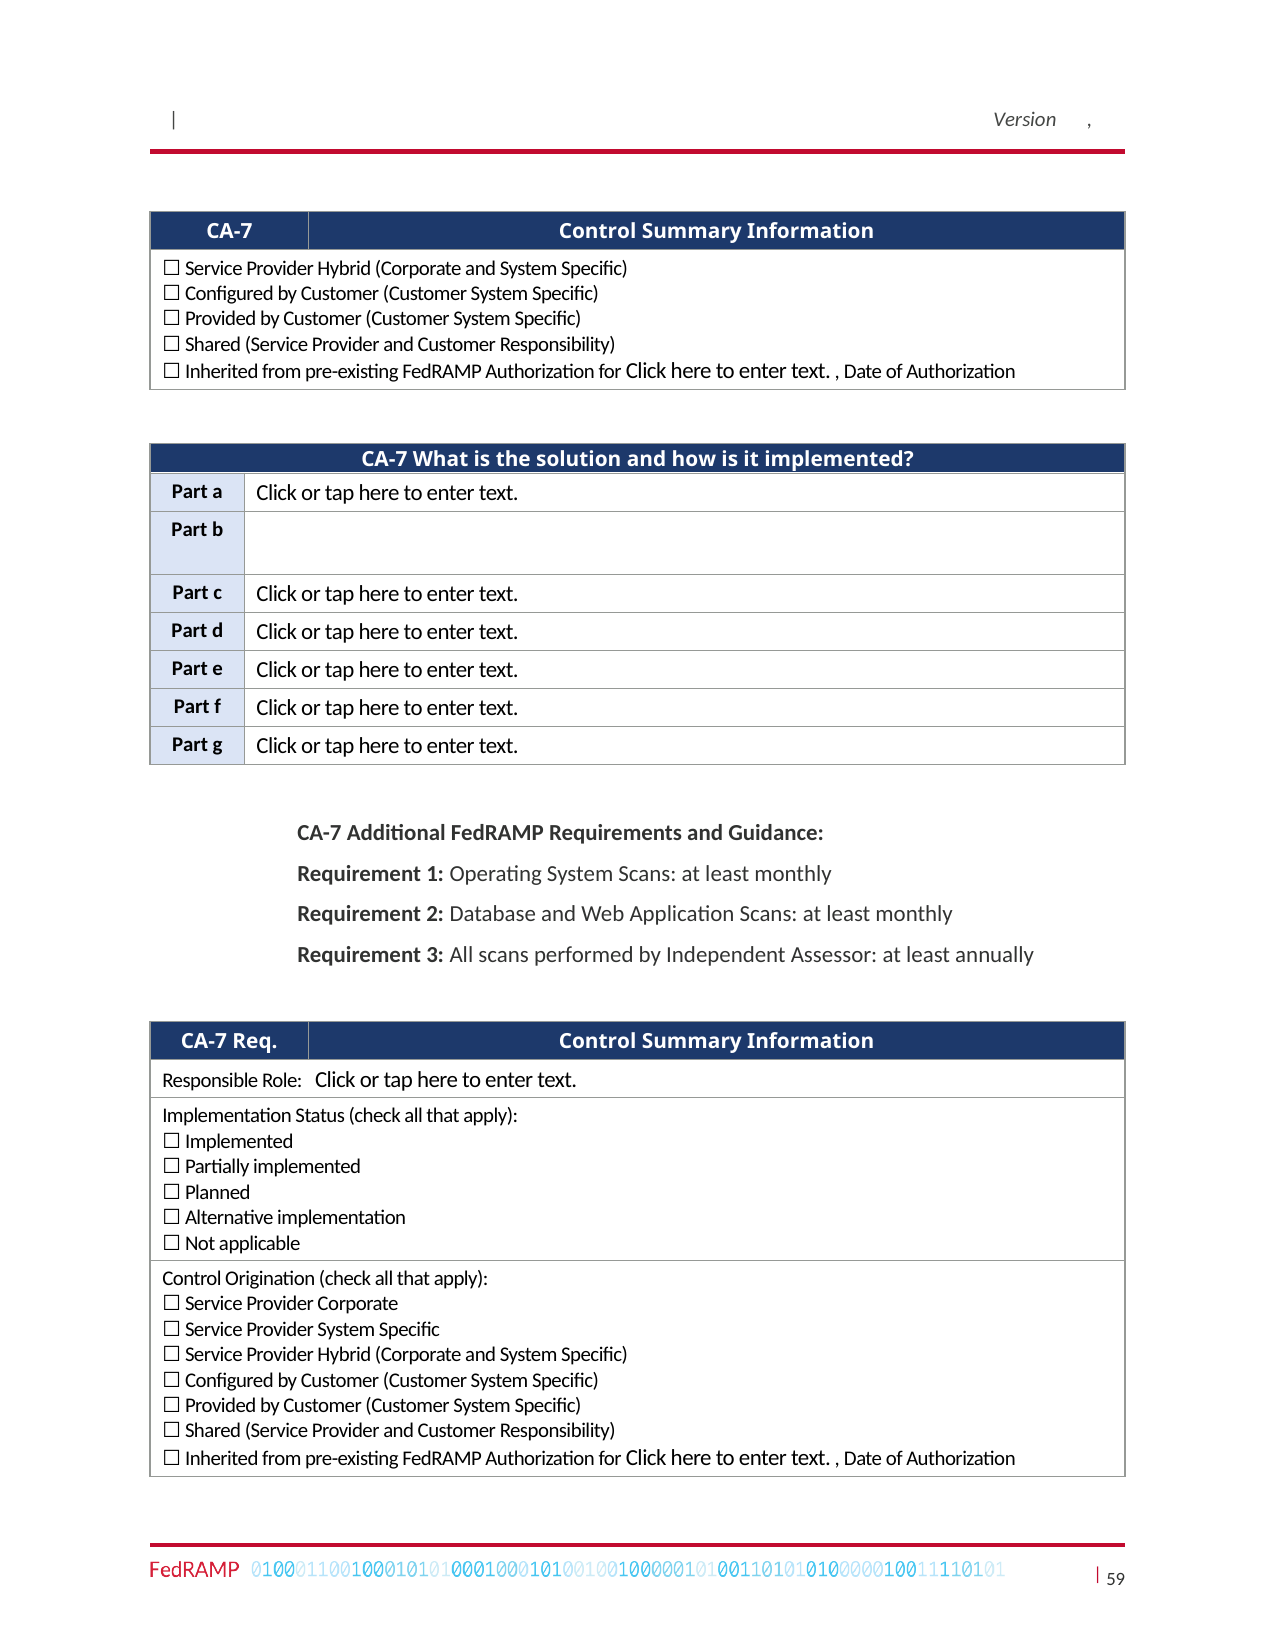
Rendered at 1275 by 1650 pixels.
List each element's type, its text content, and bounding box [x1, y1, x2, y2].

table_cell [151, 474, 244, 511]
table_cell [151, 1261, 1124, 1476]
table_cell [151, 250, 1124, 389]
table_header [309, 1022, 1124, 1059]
text Requirement 1: Operating System Scans: at least monthly [297, 859, 1125, 887]
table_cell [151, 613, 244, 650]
text Requirement 2: Database and Web Application Scans: at least monthly [297, 899, 1125, 927]
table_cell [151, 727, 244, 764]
picture [150, 1559, 1005, 1586]
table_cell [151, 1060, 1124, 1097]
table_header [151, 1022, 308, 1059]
text CA-7 Additional FedRAMP Requirements and Guidance: [297, 818, 1125, 846]
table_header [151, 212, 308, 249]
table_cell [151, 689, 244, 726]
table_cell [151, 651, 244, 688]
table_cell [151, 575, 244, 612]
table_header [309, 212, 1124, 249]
text Requirement 3: All scans performed by Independent Assessor: at least annually [297, 940, 1125, 968]
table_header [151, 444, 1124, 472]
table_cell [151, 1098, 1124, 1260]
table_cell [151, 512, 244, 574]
